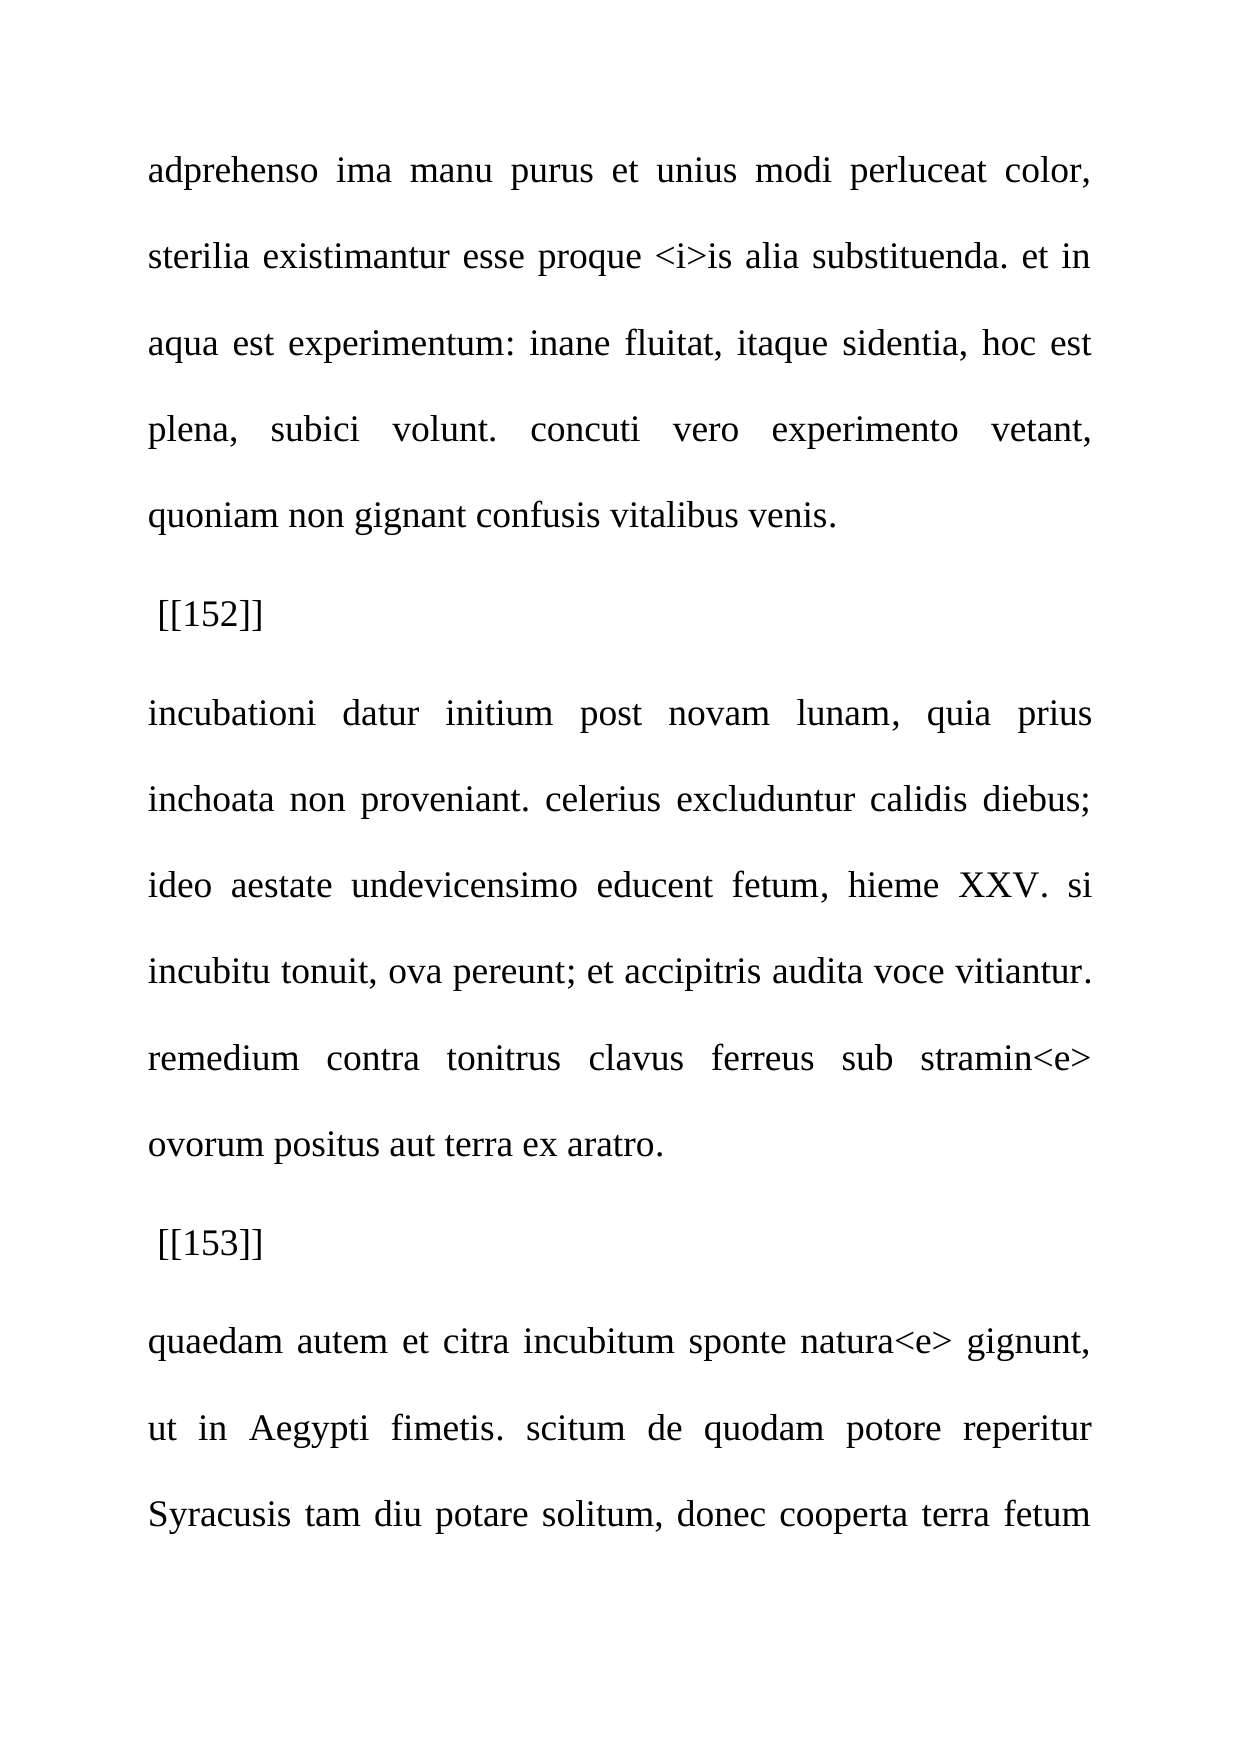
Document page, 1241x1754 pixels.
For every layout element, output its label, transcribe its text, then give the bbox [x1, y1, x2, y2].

text incubationi datur initium post novam lunam, quia prius inchoata non proveniant. celerius excluduntur calidis diebus; ideo aestate undevicensimo educent fetum, hieme XXV. si incubitu tonuit, ova pereunt; et accipitris audita voce vitiantur. remedium contra tonitrus clavus ferreus sub stramin<e> ovorum positus aut terra ex aratro. [148, 690, 1092, 1164]
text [148, 148, 1092, 536]
text [[153]] [148, 1220, 1092, 1263]
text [148, 1319, 1092, 1534]
text [[152]] [148, 591, 1092, 634]
